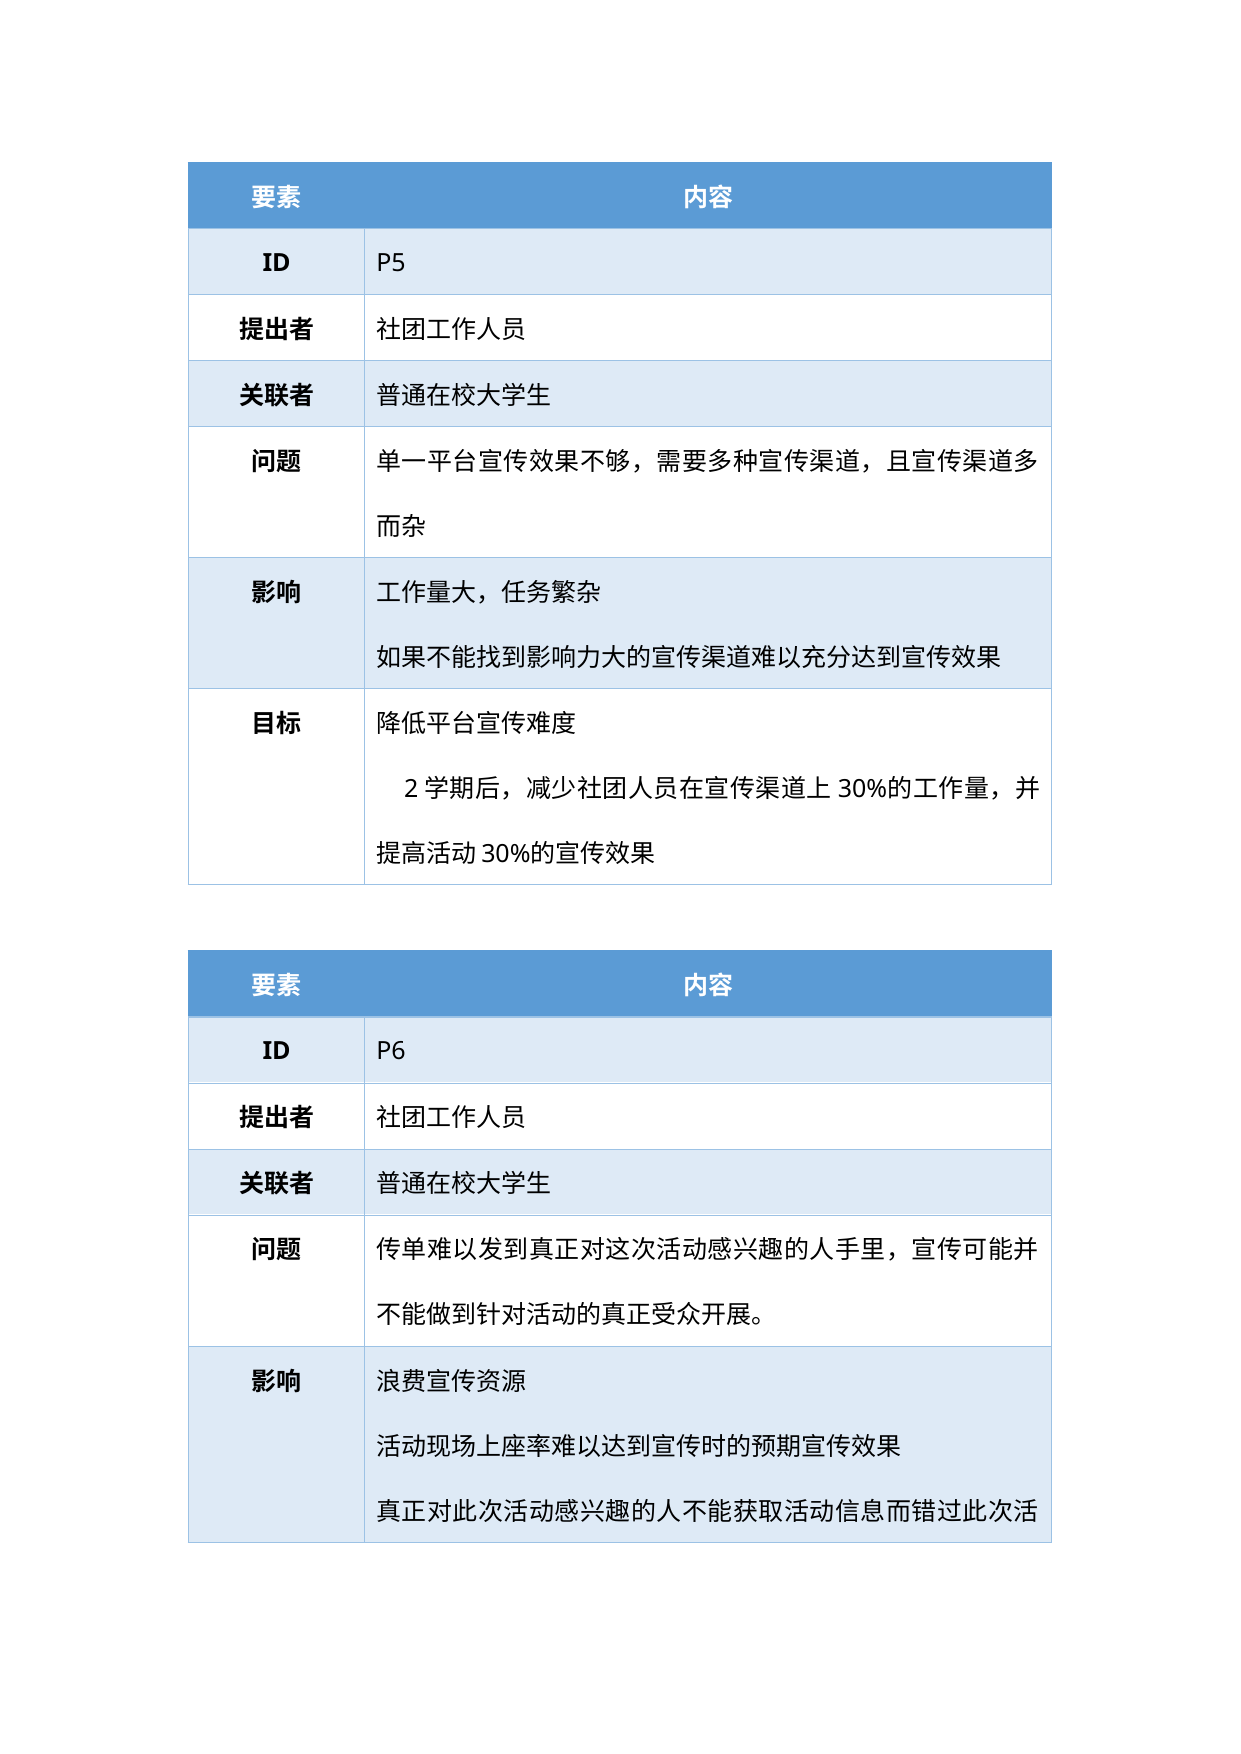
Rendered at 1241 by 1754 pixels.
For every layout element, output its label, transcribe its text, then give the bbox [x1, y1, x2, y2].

table_cell 问题 [189, 1216, 364, 1346]
table_cell 提出者 [189, 295, 364, 360]
table_cell 社团工作人员 [365, 295, 1051, 360]
table_cell 问题 [189, 427, 364, 557]
table_cell 提出者 [189, 1084, 364, 1148]
table_cell 社团工作人员 [365, 1084, 1051, 1148]
table_cell ID [189, 1018, 364, 1082]
table_cell 传单难以发到真正对这次活动感兴趣的人手里，宣传可能并不能做到针对活动的真正受众开展。 [365, 1216, 1051, 1346]
table_cell 单一平台宣传效果不够，需要多种宣传渠道，且宣传渠道多而杂 [365, 427, 1051, 557]
table_header 内容 [365, 951, 1051, 1016]
table_cell 工作量大，任务繁杂 如果不能找到影响力大的宣传渠道难以充分达到宣传效果 [365, 558, 1051, 688]
table_cell 影响 [189, 558, 364, 688]
table_cell 关联者 [189, 361, 364, 426]
table_cell 普通在校大学生 [365, 1150, 1051, 1214]
table_cell 普通在校大学生 [365, 361, 1051, 426]
table_cell ID [189, 229, 364, 294]
table_cell 关联者 [189, 1150, 364, 1214]
table_cell P5 [365, 229, 1051, 294]
table_header 要素 [189, 951, 364, 1016]
table_cell 降低平台宣传难度 2学期后，减少社团人员在宣传渠道上30%的工作量，并提高活动30%的宣传效果 [365, 689, 1051, 884]
table_cell 影响 [189, 1347, 364, 1542]
table_cell P6 [365, 1018, 1051, 1082]
table_cell 目标 [189, 689, 364, 884]
table_cell 浪费宣传资源 活动现场上座率难以达到宣传时的预期宣传效果 真正对此次活动感兴趣的人不能获取活动信息而错过此次活动 [365, 1347, 1051, 1542]
table_header 内容 [365, 163, 1051, 228]
table_header 要素 [189, 163, 364, 228]
